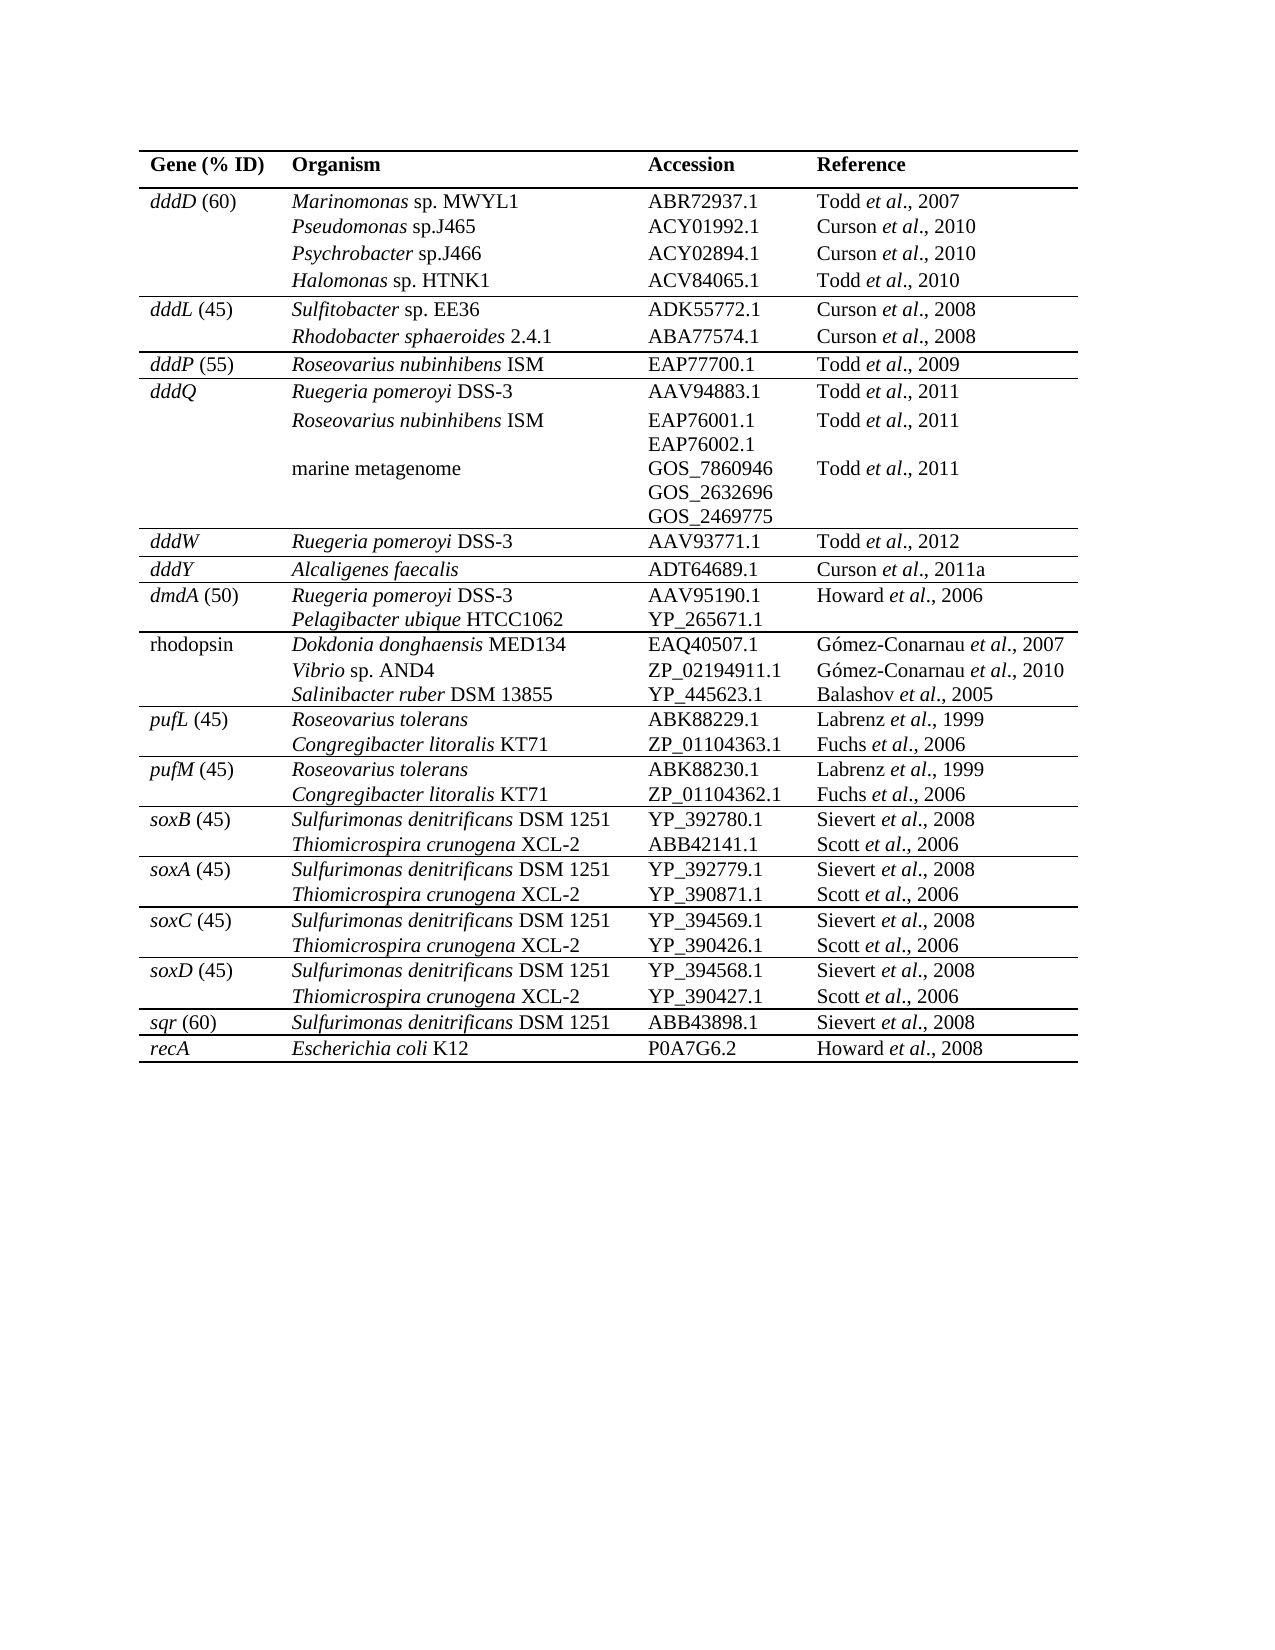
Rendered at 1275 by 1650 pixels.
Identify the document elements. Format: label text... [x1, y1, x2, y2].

table_cell Scott et al., 2006 [805, 831, 1078, 856]
table_cell Scott et al., 2006 [805, 932, 1078, 957]
table_cell Salinibacter ruber DSM 13855 [280, 682, 637, 706]
table_cell Todd et al., 2011 [805, 379, 1078, 407]
table_cell Sievert et al., 2008 [805, 807, 1078, 831]
table_cell Ruegeria pomeroyi DSS-3 [280, 529, 637, 556]
table_cell Sulfurimonas denitrificans DSM 1251 [280, 807, 637, 831]
table_cell dddW [139, 529, 280, 556]
table_cell marine metagenome [280, 456, 637, 528]
table_cell Ruegeria pomeroyi DSS-3 Pelagibacter ubique HTCC1062 [280, 583, 637, 631]
table_cell Ruegeria pomeroyi DSS-3 [280, 379, 637, 407]
table_cell Dokdonia donghaensis MED134 [280, 633, 637, 656]
table_cell recA [139, 1036, 280, 1061]
table_cell ABR72937.1 [637, 189, 805, 213]
table_cell Sulfurimonas denitrificans DSM 1251 [280, 908, 637, 932]
table_cell YP_394569.1 [637, 908, 805, 932]
table_cell Roseovarius nubinhibens ISM [280, 407, 637, 456]
table_cell Todd et al., 2011 [805, 456, 1078, 528]
table_cell Curson et al., 2011a [805, 557, 1078, 582]
table_cell Sulfitobacter sp. EE36 [280, 297, 637, 323]
table_cell dddQ [139, 379, 280, 528]
table_cell ACY01992.1 [637, 213, 805, 241]
table_cell Howard et al., 2006 [805, 583, 1078, 631]
table_cell YP_390871.1 [637, 881, 805, 906]
table_cell Roseovarius tolerans [280, 707, 637, 731]
table_cell ZP_01104363.1 [637, 731, 805, 756]
table_cell Todd et al., 2010 [805, 268, 1078, 296]
table_header Reference [805, 152, 1078, 187]
table_cell ABB42141.1 [637, 831, 805, 856]
table_cell Scott et al., 2006 [805, 881, 1078, 906]
table_cell ABK88229.1 [637, 707, 805, 731]
table_cell Balashov et al., 2005 [805, 682, 1078, 706]
table_cell Alcaligenes faecalis [280, 557, 637, 582]
table_cell Curson et al., 2010 [805, 241, 1078, 268]
table_cell Thiomicrospira crunogena XCL-2 [280, 932, 637, 957]
table_cell Psychrobacter sp.J466 [280, 241, 637, 268]
table_cell ADK55772.1 [637, 297, 805, 323]
table_cell Thiomicrospira crunogena XCL-2 [280, 831, 637, 856]
table_cell dddP (55) [139, 353, 280, 378]
table_cell YP_390426.1 [637, 932, 805, 957]
table_cell GOS_7860946 GOS_2632696 GOS_2469775 [637, 456, 805, 528]
table_header Organism [280, 152, 637, 187]
table_cell Labrenz et al., 1999 [805, 707, 1078, 731]
table_cell Howard et al., 2008 [805, 1036, 1078, 1061]
table_cell YP_394568.1 [637, 958, 805, 982]
table_cell Pseudomonas sp.J465 [280, 213, 637, 241]
table_cell Escherichia coli K12 [280, 1036, 637, 1061]
table_cell Todd et al., 2011 [805, 407, 1078, 456]
table_cell Sievert et al., 2008 [805, 958, 1078, 982]
table_cell Sulfurimonas denitrificans DSM 1251 [280, 958, 637, 982]
table_cell YP_392779.1 [637, 857, 805, 881]
table_cell dmdA (50) [139, 583, 280, 631]
table_cell rhodopsin [139, 633, 280, 706]
table_cell pufM (45) [139, 757, 280, 806]
table_header Accession [637, 152, 805, 187]
table_cell Rhodobacter sphaeroides 2.4.1 [280, 323, 637, 351]
table_cell soxB (45) [139, 807, 280, 856]
table_cell Todd et al., 2009 [805, 353, 1078, 378]
table_cell Curson et al., 2008 [805, 297, 1078, 323]
table_cell ADT64689.1 [637, 557, 805, 582]
table_cell Curson et al., 2010 [805, 213, 1078, 241]
table_cell Congregibacter litoralis KT71 [280, 781, 637, 806]
table_cell Sulfurimonas denitrificans DSM 1251 [280, 1010, 637, 1034]
table_cell Roseovarius tolerans [280, 757, 637, 781]
table_cell Todd et al., 2007 [805, 189, 1078, 213]
table_cell EAP76001.1 EAP76002.1 [637, 407, 805, 456]
table_cell P0A7G6.2 [637, 1036, 805, 1061]
table_cell Labrenz et al., 1999 [805, 757, 1078, 781]
table_cell Marinomonas sp. MWYL1 [280, 189, 637, 213]
table_cell Fuchs et al., 2006 [805, 731, 1078, 756]
table_cell Gómez-Conarnau et al., 2010 [805, 656, 1078, 682]
table_cell Sievert et al., 2008 [805, 908, 1078, 932]
table_cell dddL (45) [139, 297, 280, 351]
table_cell Fuchs et al., 2006 [805, 781, 1078, 806]
table_cell Scott et al., 2006 [805, 982, 1078, 1008]
table_cell Thiomicrospira crunogena XCL-2 [280, 881, 637, 906]
table_header Gene (% ID) [139, 152, 280, 187]
table_cell soxC (45) [139, 908, 280, 957]
table_cell soxA (45) [139, 857, 280, 906]
table_cell YP_390427.1 [637, 982, 805, 1008]
table_cell ZP_01104362.1 [637, 781, 805, 806]
table_cell Sievert et al., 2008 [805, 857, 1078, 881]
table_cell dddD (60) [139, 189, 280, 296]
table_cell pufL (45) [139, 707, 280, 756]
table_cell dddY [139, 557, 280, 582]
table_cell Congregibacter litoralis KT71 [280, 731, 637, 756]
table_cell ABK88230.1 [637, 757, 805, 781]
table_cell EAQ40507.1 [637, 633, 805, 656]
table_cell soxD (45) [139, 958, 280, 1008]
table_cell AAV95190.1 YP_265671.1 [637, 583, 805, 631]
table_cell ZP_02194911.1 [637, 656, 805, 682]
table_cell Todd et al., 2012 [805, 529, 1078, 556]
table_cell YP_445623.1 [637, 682, 805, 706]
table_cell EAP77700.1 [637, 353, 805, 378]
table_cell Halomonas sp. HTNK1 [280, 268, 637, 296]
table_cell ABB43898.1 [637, 1010, 805, 1034]
table_cell ACY02894.1 [637, 241, 805, 268]
table_cell Thiomicrospira crunogena XCL-2 [280, 982, 637, 1008]
table_cell Curson et al., 2008 [805, 323, 1078, 351]
table_cell Vibrio sp. AND4 [280, 656, 637, 682]
table_cell YP_392780.1 [637, 807, 805, 831]
table_cell ACV84065.1 [637, 268, 805, 296]
table_cell AAV93771.1 [637, 529, 805, 556]
table_cell AAV94883.1 [637, 379, 805, 407]
table_cell Sulfurimonas denitrificans DSM 1251 [280, 857, 637, 881]
table_cell ABA77574.1 [637, 323, 805, 351]
table_cell Roseovarius nubinhibens ISM [280, 353, 637, 378]
table_cell Sievert et al., 2008 [805, 1010, 1078, 1034]
table_cell sqr (60) [139, 1010, 280, 1034]
table_cell Gómez-Conarnau et al., 2007 [805, 633, 1078, 656]
